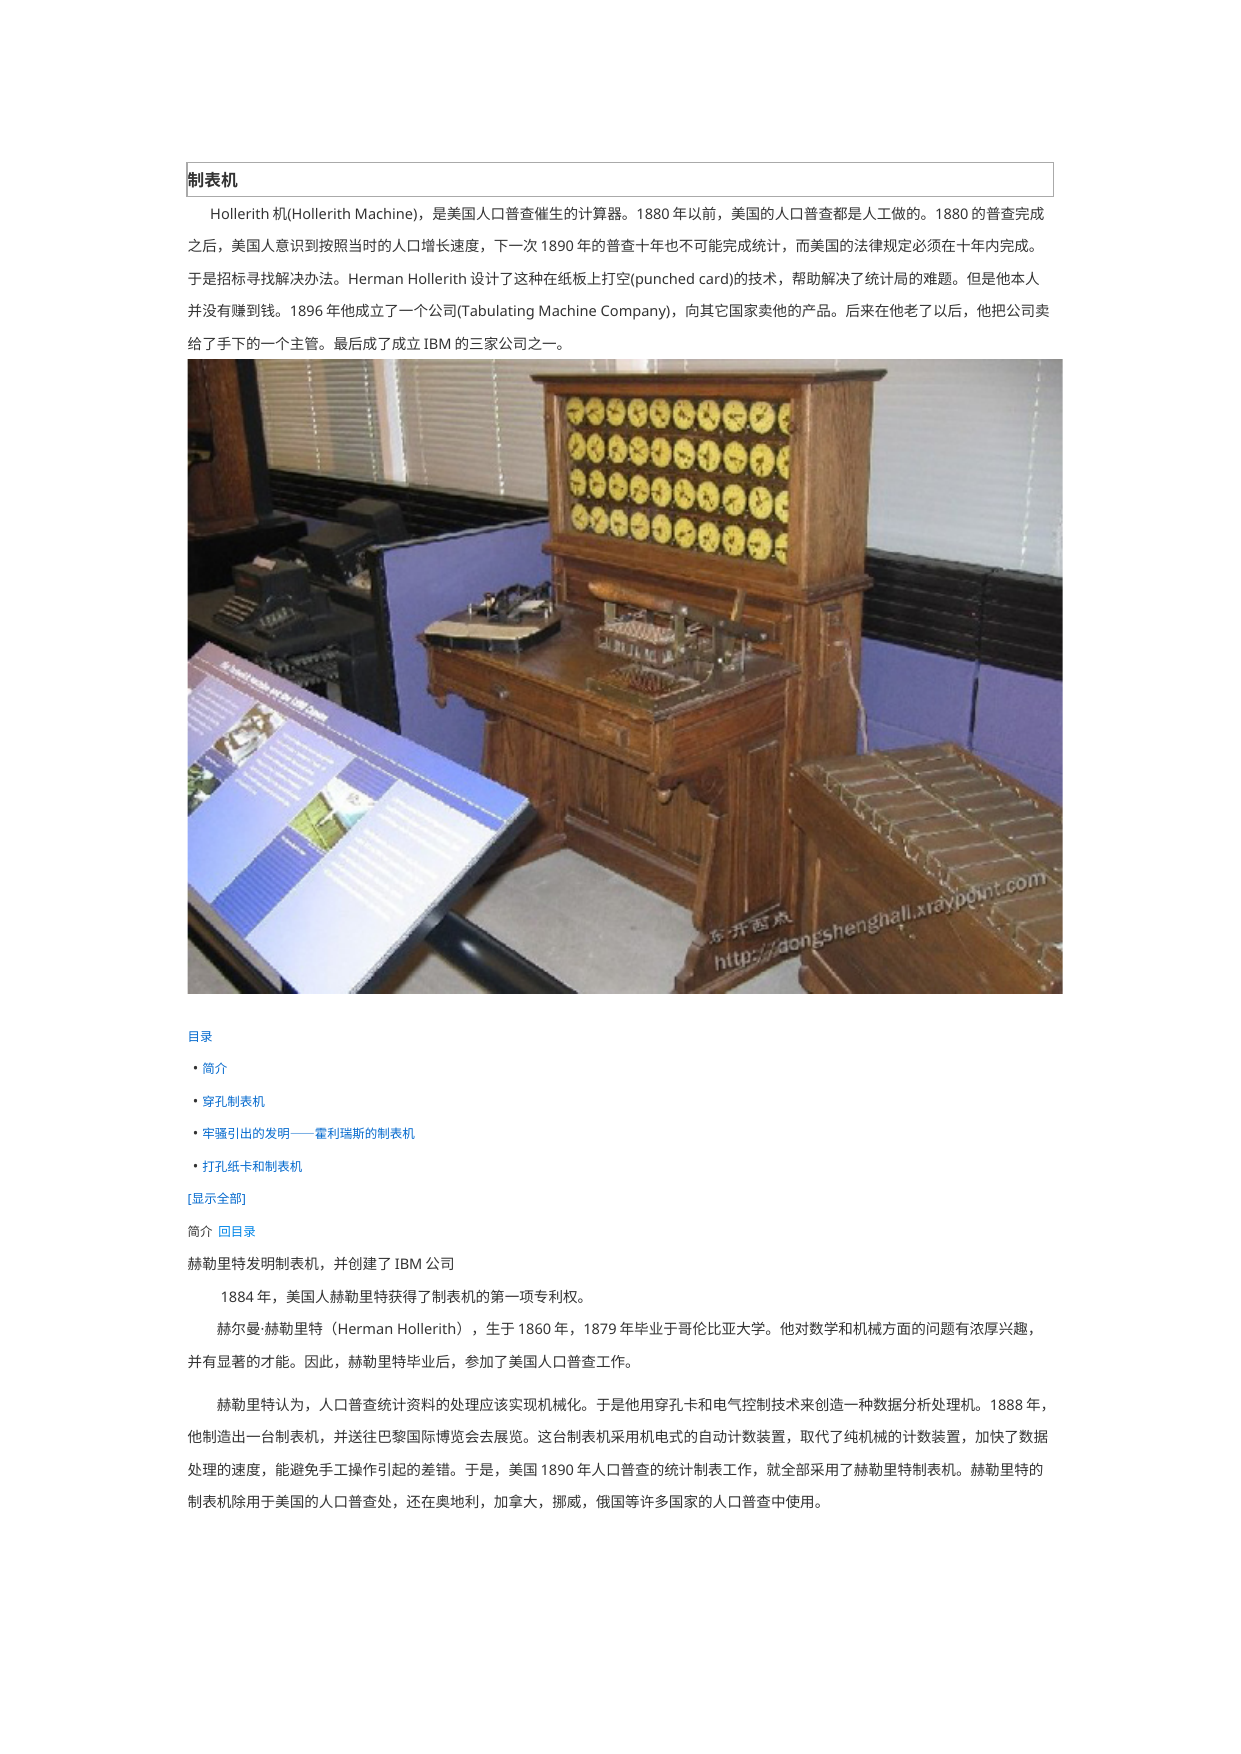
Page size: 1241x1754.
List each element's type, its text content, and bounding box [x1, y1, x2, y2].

text • 打孔纸卡和制表机 [193, 1149, 1053, 1182]
text 目录 [187, 1019, 1053, 1052]
text [显示部分][显示全部] [187, 1182, 1053, 1214]
text • 简介 [193, 1052, 1053, 1084]
text 赫勒里特认为，人口普查统计资料的处理应该实现机械化。于是他用穿孔卡和电气控制技术来创造一种数据分析处理机。1888年，他制造出一台制表机，并送往巴黎国际博览会去展览。这台制表机采用机电式的自动计数装置，取代了纯机械的计数装置，加快了数据处理的速度，能避免手工操作引起的差错。于是，美国1890年人口普查的统计制表工作，就全部采用了赫勒里特制表机。赫勒里特的制表机除用于美国的人口普查处，还在奥地利，加拿大，挪威，俄国等许多国家的人口普查中使用。 [187, 1387, 1053, 1517]
text 赫勒里特发明制表机，并创建了IBM公司 1884年，美国人赫勒里特获得了制表机的第一项专利权。 [187, 1247, 1053, 1312]
text • 穿孔制表机 [193, 1084, 1053, 1117]
text Hollerith机(Hollerith Machine)，是美国人口普查催生的计算器。1880年以前，美国的人口普查都是人工做的。1880的普查完成之后，美国人意识到按照当时的人口增长速度，下一次1890年的普查十年也不可能完成统计，而美国的法律规定必须在十年内完成。于是招标寻找解决办法。Herman Hollerith设计了这种在纸板上打空(punched card)的技术，帮助解决了统计局的难题。但是他本人并没有赚到钱。1896年他成立了一个公司(Tabulating Machine Company)，向其它国家卖他的产品。后来在他老了以后，他把公司卖给了手下的一个主管。最后成了成立IBM的三家公司之一。 [187, 197, 1053, 359]
text 赫尔曼·赫勒里特（Herman Hollerith），生于1860年，1879年毕业于哥伦比亚大学。他对数学和机械方面的问题有浓厚兴趣，并有显著的才能。因此，赫勒里特毕业后，参加了美国人口普查工作。 [187, 1312, 1053, 1377]
text • 牢骚引出的发明——霍利瑞斯的制表机 [193, 1117, 1053, 1149]
text 制表机 [188, 163, 1053, 196]
picture [187, 359, 1063, 994]
text 简介 回目录 [187, 1214, 1053, 1247]
